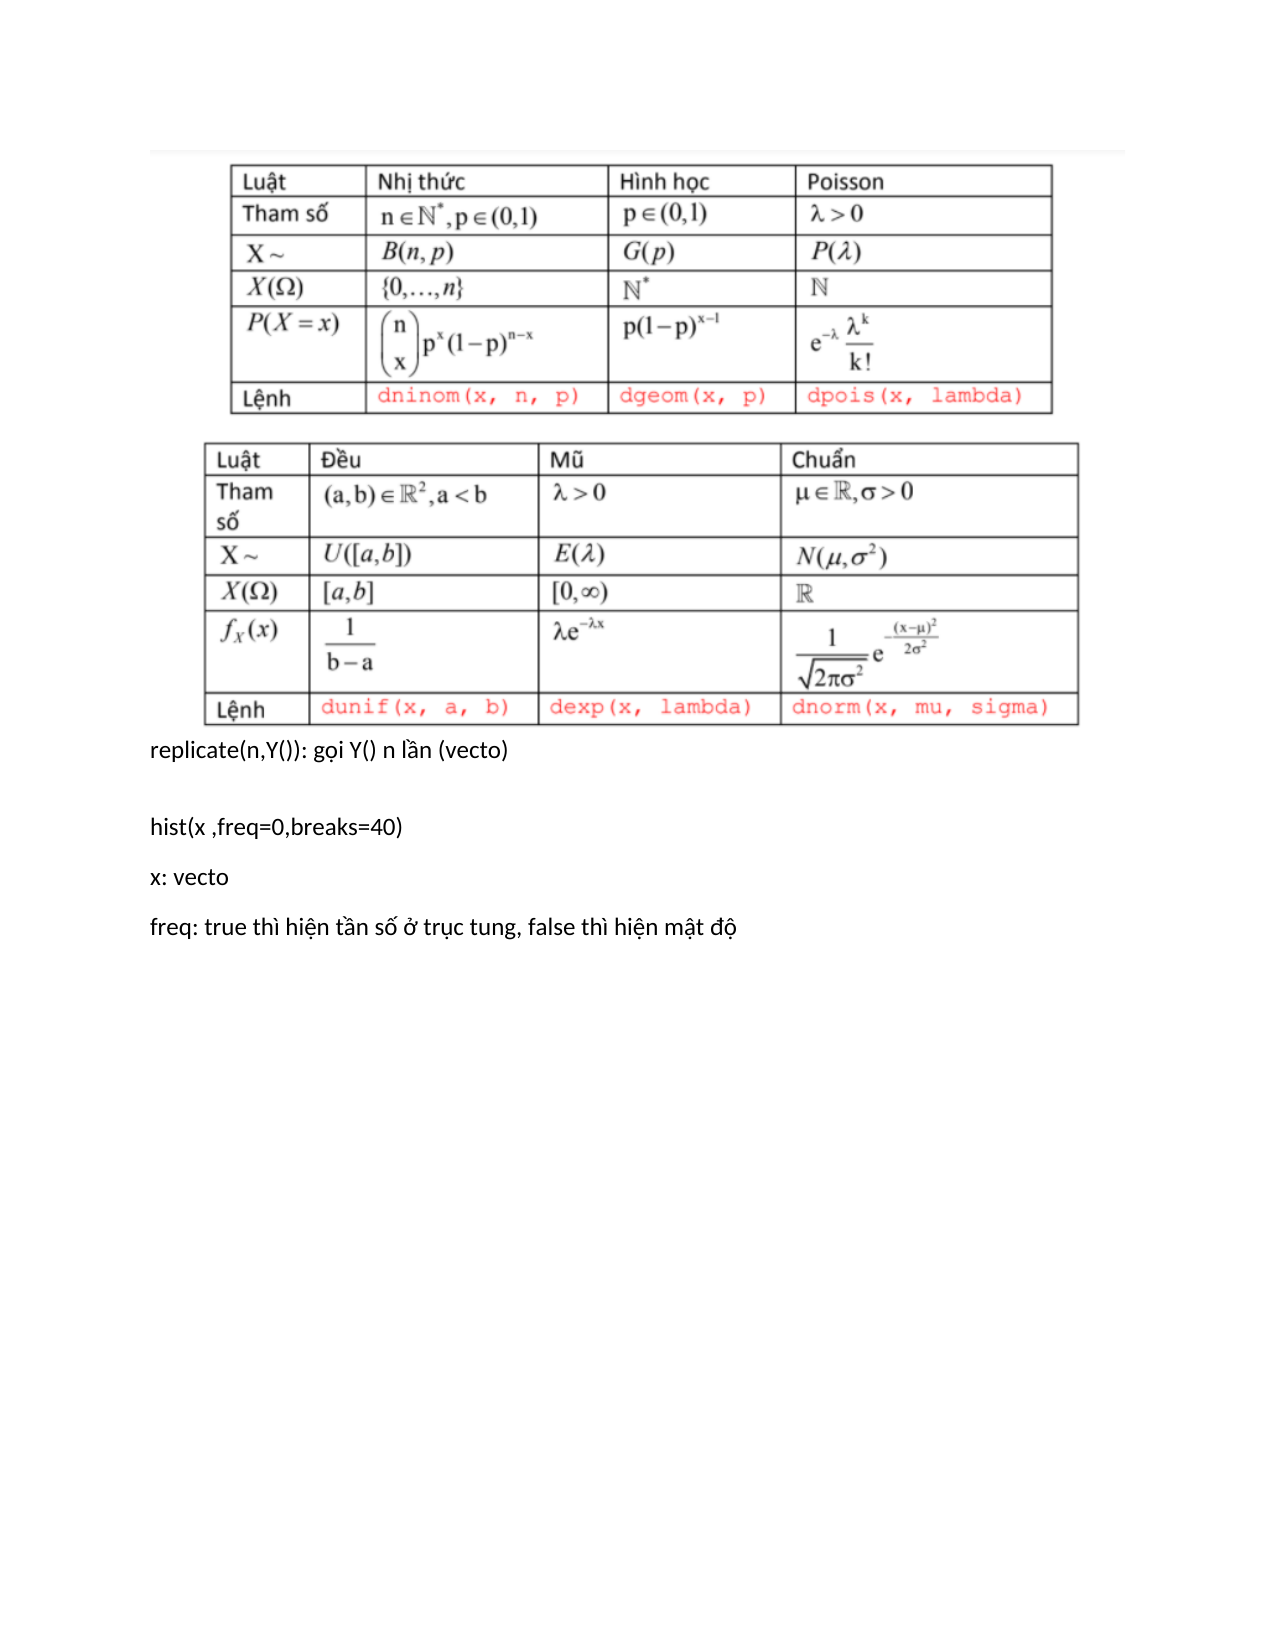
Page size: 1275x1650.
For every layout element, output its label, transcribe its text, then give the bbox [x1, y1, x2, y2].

picture [150, 150, 1125, 734]
text freq: true thì hiện tần số ở trục tung, false thì hiện mật độ [150, 911, 1125, 941]
text replicate(n,Y()): gọi Y() n lần (vecto) [150, 734, 1125, 764]
text hist(x ,freq=0,breaks=40) [150, 812, 1125, 842]
text x: vecto [150, 861, 1125, 892]
